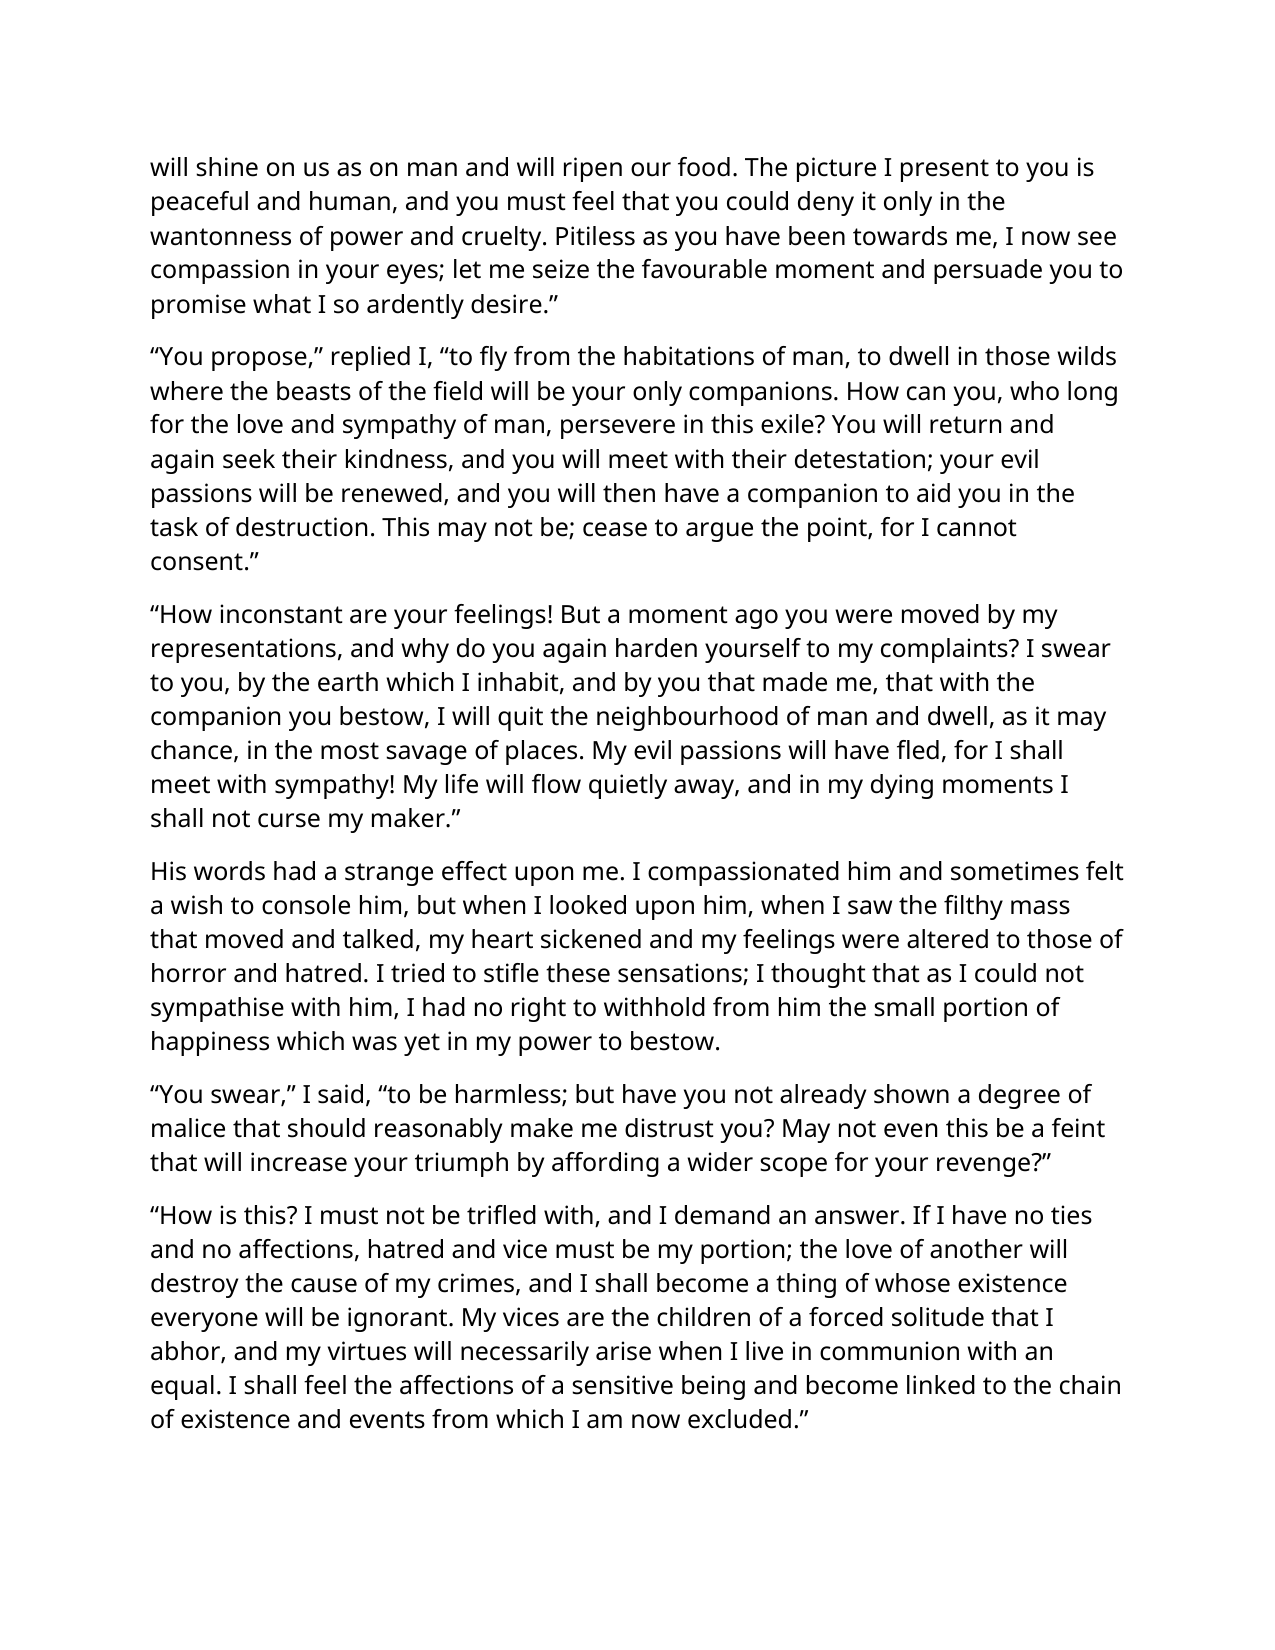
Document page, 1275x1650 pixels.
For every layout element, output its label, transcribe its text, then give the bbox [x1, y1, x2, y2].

text “How inconstant are your feelings! But a moment ago you were moved by my representations, and why do you again harden yourself to my complaints? I swear to you, by the earth which I inhabit, and by you that made me, that with the companion you bestow, I will quit the neighbourhood of man and dwell, as it may chance, in the most savage of places. My evil passions will have fled, for I shall meet with sympathy! My life will flow quietly away, and in my dying moments I shall not curse my maker.” [150, 596, 1125, 835]
text “How is this? I must not be trifled with, and I demand an answer. If I have no ties and no affections, hatred and vice must be my portion; the love of another will destroy the cause of my crimes, and I shall become a thing of whose existence everyone will be ignorant. My vices are the children of a forced solitude that I abhor, and my virtues will necessarily arise when I live in communion with an equal. I shall feel the affections of a sensitive being and become linked to the chain of existence and events from which I am now excluded.” [150, 1197, 1125, 1436]
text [150, 150, 1125, 320]
text His words had a strange effect upon me. I compassionated him and sometimes felt a wish to console him, but when I looked upon him, when I saw the filthy mass that moved and talked, my heart sickened and my feelings were altered to those of horror and hatred. I tried to stifle these sensations; I thought that as I could not sympathise with him, I had no right to withhold from him the small portion of happiness which was yet in my power to bestow. [150, 853, 1125, 1058]
text “You propose,” replied I, “to fly from the habitations of man, to dwell in those wilds where the beasts of the field will be your only companions. How can you, who long for the love and sympathy of man, persevere in this exile? You will return and again seek their kindness, and you will meet with their detestation; your evil passions will be renewed, and you will then have a companion to aid you in the task of destruction. This may not be; cease to argue the point, for I cannot consent.” [150, 339, 1125, 577]
text “You swear,” I said, “to be harmless; but have you not already shown a degree of malice that should reasonably make me distrust you? May not even this be a feint that will increase your triumph by affording a wider scope for your revenge?” [150, 1077, 1125, 1179]
